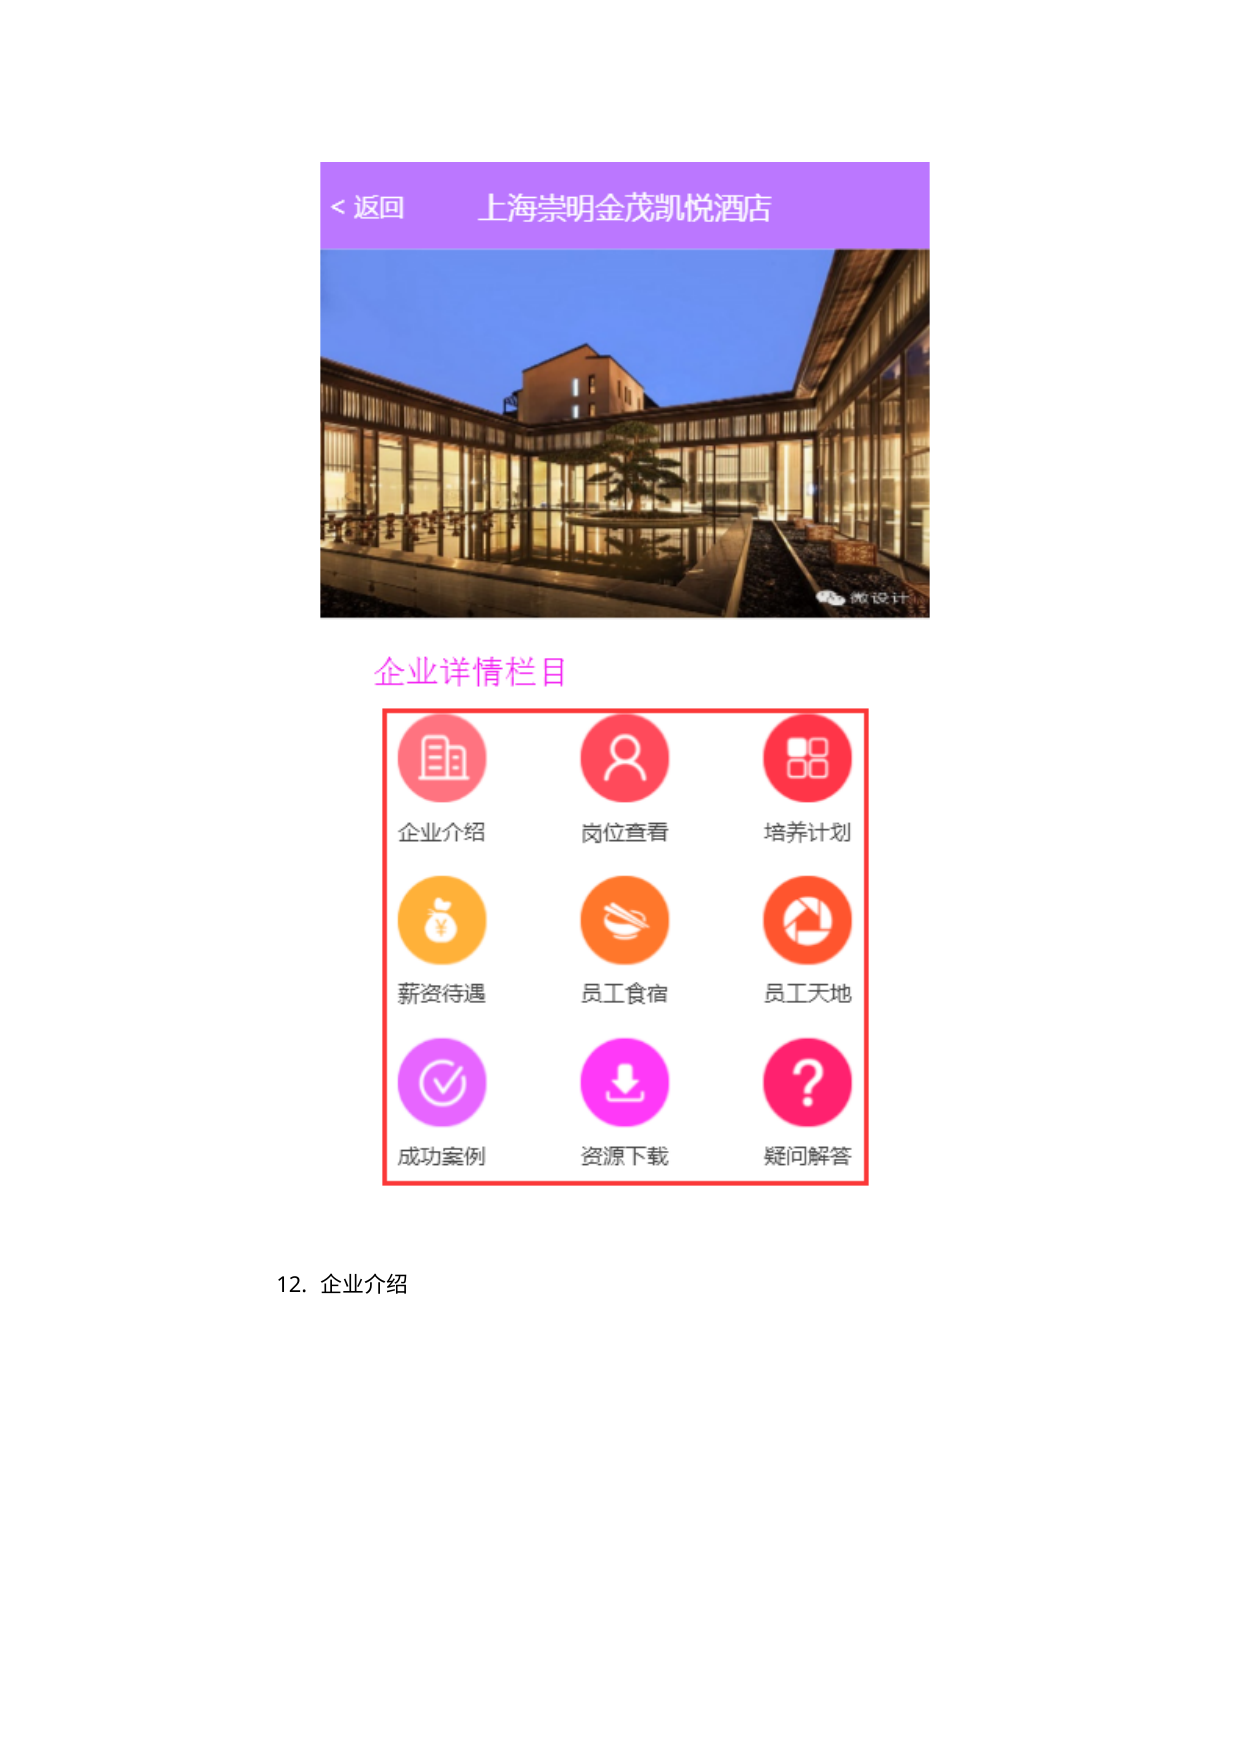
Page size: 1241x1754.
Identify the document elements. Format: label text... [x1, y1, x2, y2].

list 企业介绍 [276, 1267, 1053, 1299]
picture [320, 162, 930, 1247]
